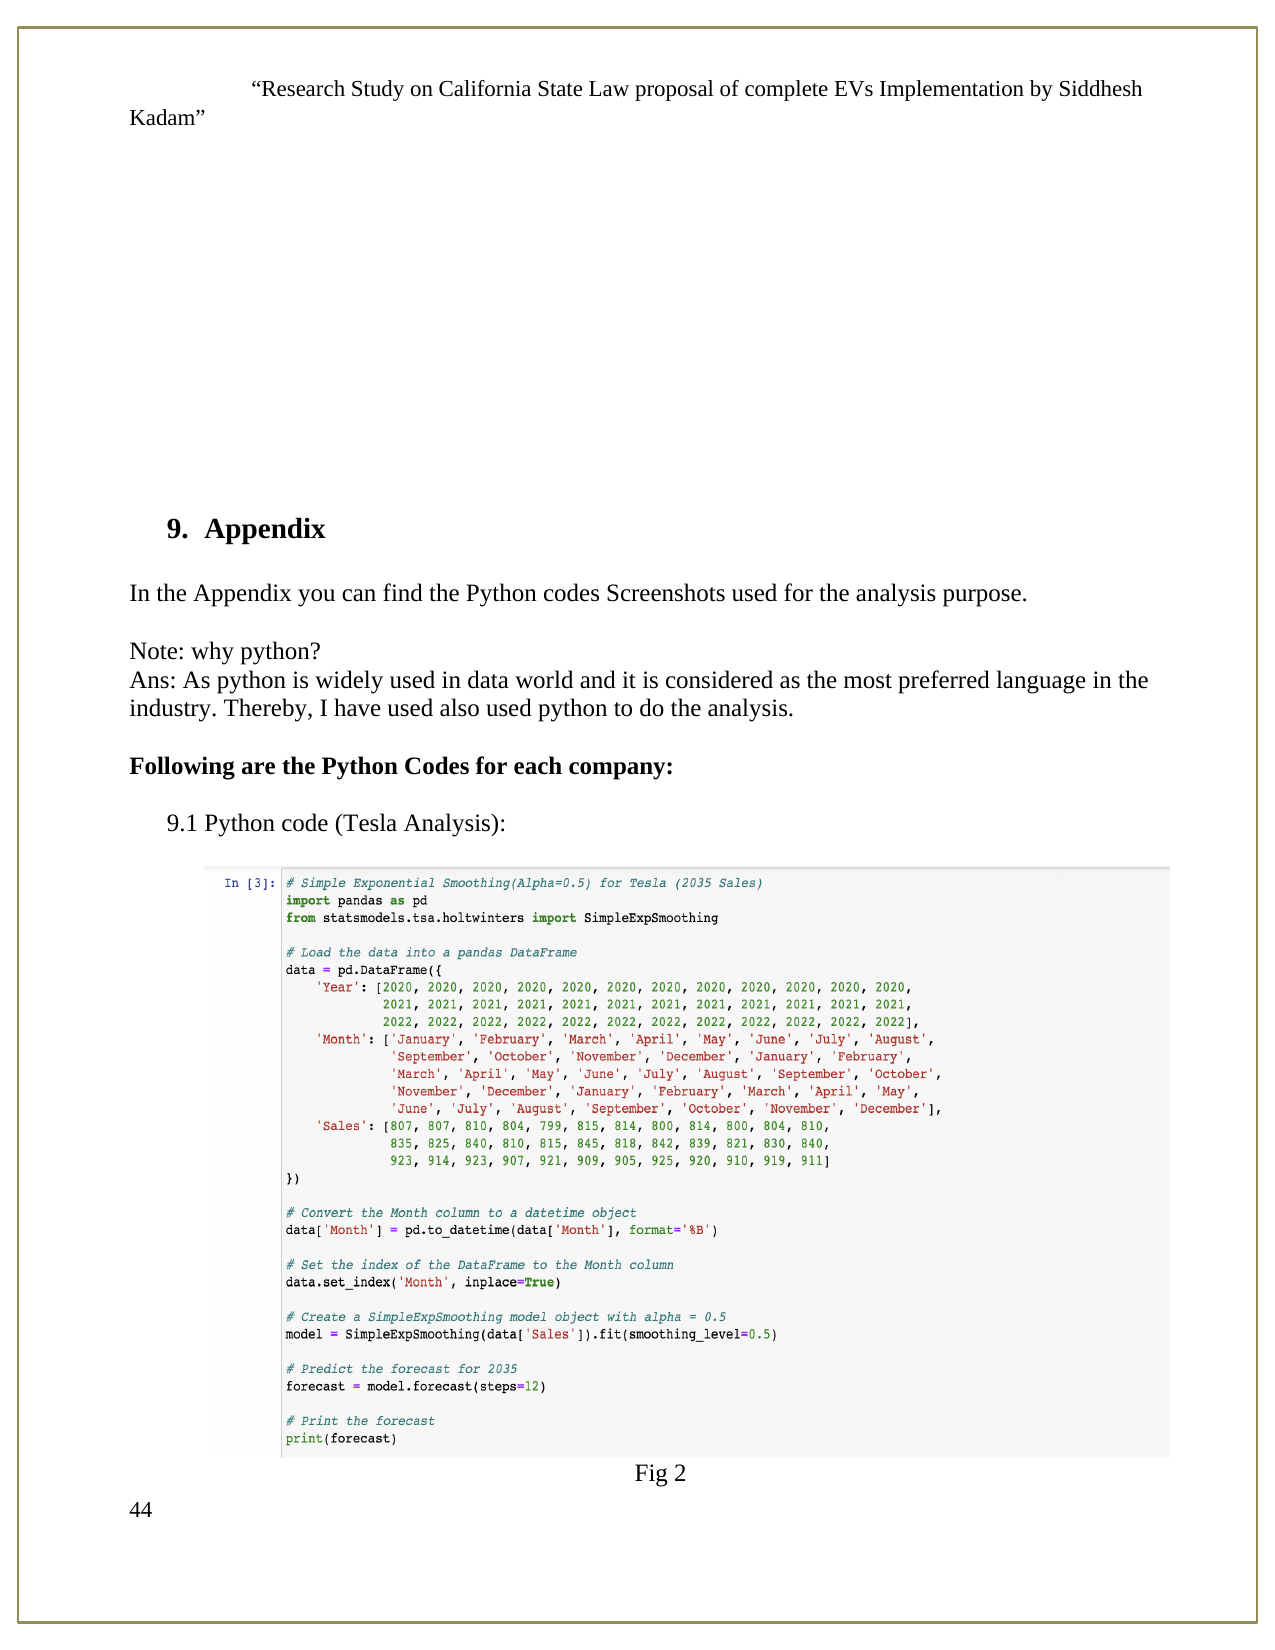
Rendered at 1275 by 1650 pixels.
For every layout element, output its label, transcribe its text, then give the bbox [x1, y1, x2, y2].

text Ans: As python is widely used in data world and it is considered as the most preferred language in the industry. Thereby, I have used also used python to do the analysis. [129, 665, 1192, 722]
text In the Appendix you can find the Python codes Screenshots used for the analysis purpose. [129, 578, 1192, 607]
text Following are the Python Codes for each company: [129, 751, 1192, 780]
picture [204, 866, 1171, 1458]
list Appendix [167, 511, 1192, 545]
text Fig 2 [129, 1458, 1192, 1487]
list Python code (Tesla Analysis): [167, 808, 1192, 837]
text Note: why python? [129, 636, 1192, 665]
